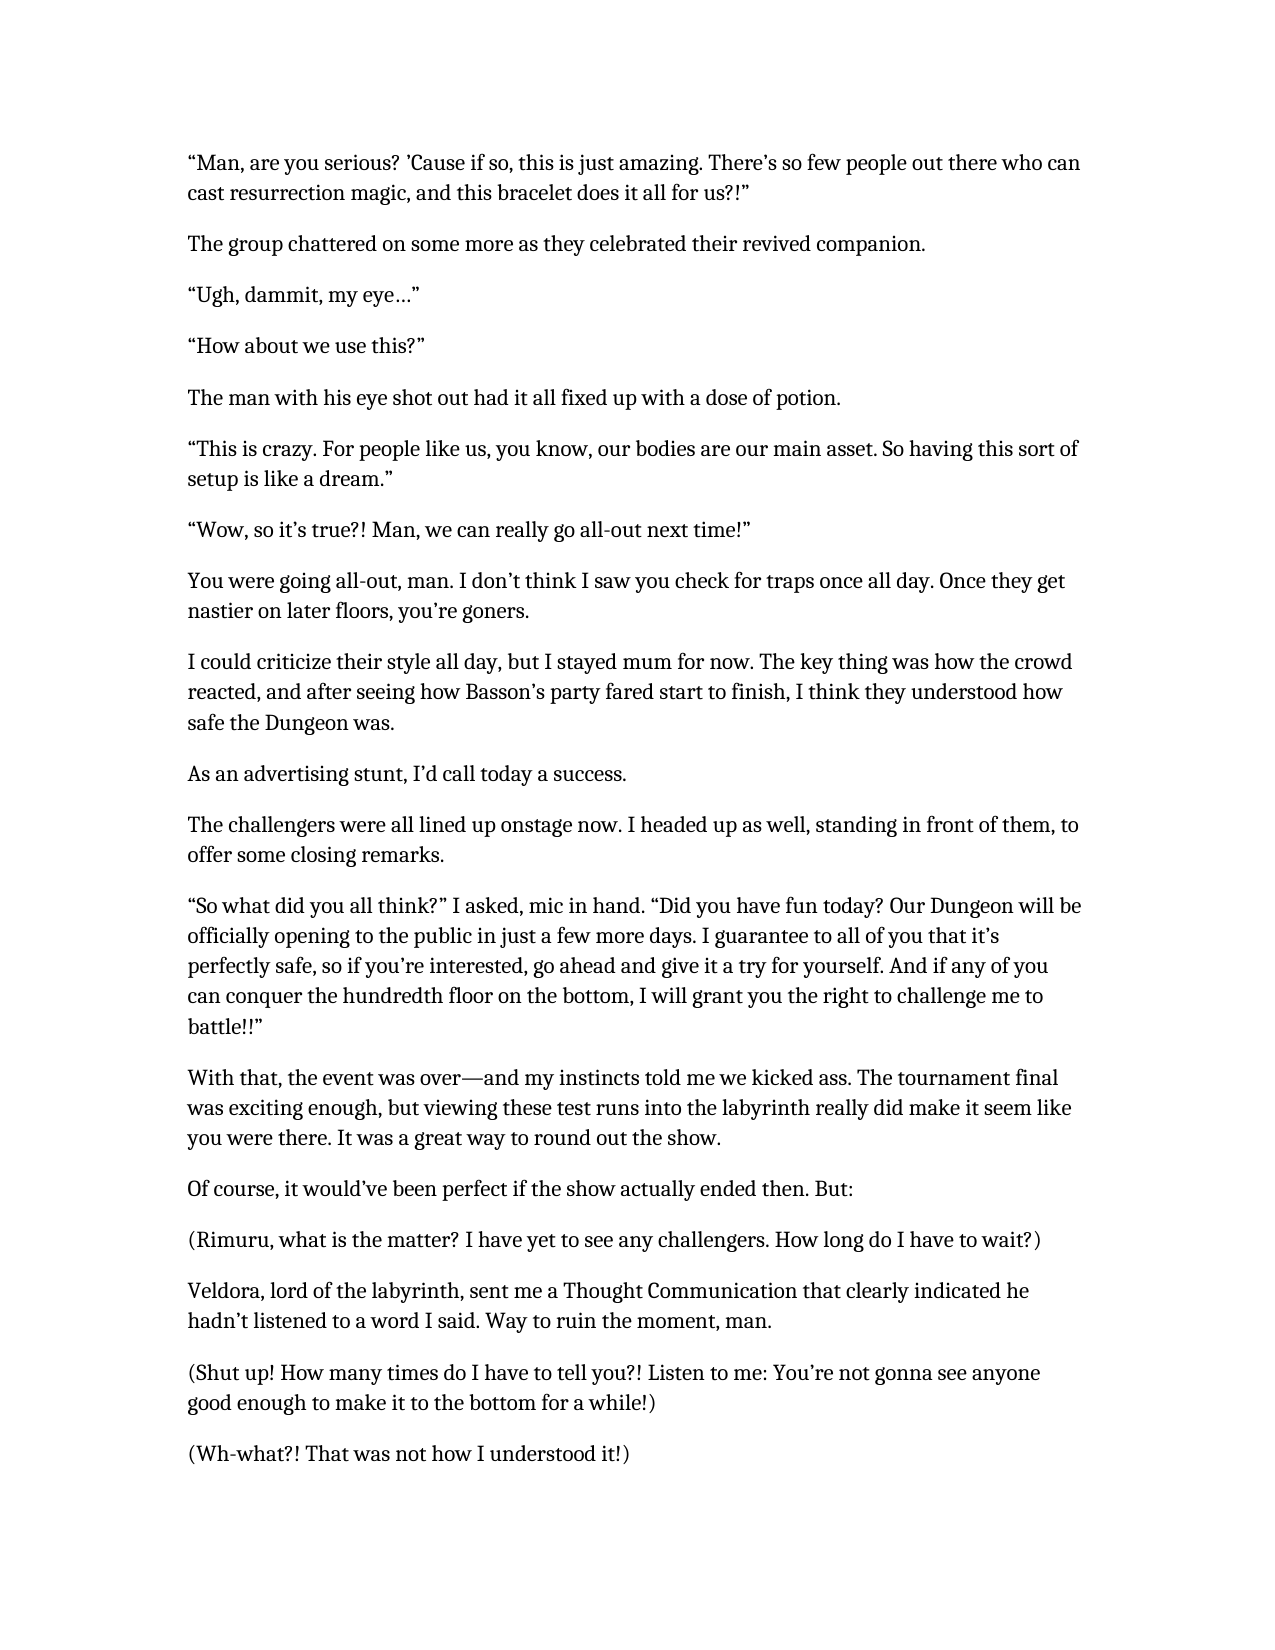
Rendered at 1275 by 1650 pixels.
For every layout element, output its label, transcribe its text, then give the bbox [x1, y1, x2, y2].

text “Wow, so it’s true?! Man, we can really go all-out next time!” [187, 517, 1087, 543]
text (Shut up! How many times do I have to tell you?! Listen to me: You’re not gonna see anyone good enough to make it to the bottom for a while!) [187, 1359, 1087, 1416]
text You were going all-out, man. I don’t think I saw you check for traps once all day. Once they get nastier on later floors, you’re goners. [187, 568, 1087, 624]
text The group chattered on some more as they celebrated their revived companion. [187, 231, 1087, 258]
text (Wh-what?! That was not how I understood it!) [187, 1441, 1087, 1467]
text “Man, are you serious? ’Cause if so, this is just amazing. There’s so few people out there who can cast resurrection magic, and this bracelet does it all for us?!” [187, 150, 1087, 207]
text “How about we use this?” [187, 333, 1087, 360]
text The challengers were all lined up onstage now. I headed up as well, standing in front of them, to offer some closing remarks. [187, 811, 1087, 868]
text Veldora, lord of the labyrinth, sent me a Thought Communication that clearly indicated he hadn’t listened to a word I said. Way to ruin the moment, man. [187, 1278, 1087, 1335]
text I could criticize their style all day, but I stayed mum for now. The key thing was how the crowd reacted, and after seeing how Basson’s party fared start to finish, I think they understood how safe the Dungeon was. [187, 649, 1087, 736]
text As an advertising stunt, I’d call today a success. [187, 760, 1087, 787]
text “So what did you all think?” I asked, mic in hand. “Did you have fun today? Our Dungeon will be officially opening to the public in just a few more days. I guarantee to all of you that it’s perfectly safe, so if you’re interested, go ahead and give it a try for yourself. And if any of you can conquer the hundredth floor on the bottom, I will grant you the right to challenge me to battle!!” [187, 893, 1087, 1040]
text Of course, it would’ve been perfect if the show actually ended then. But: [187, 1176, 1087, 1202]
text With that, the event was over—and my instincts told me we kicked ass. The tournament final was exciting enough, but viewing these test runs into the labyrinth really did make it seem like you were there. It was a great way to round out the show. [187, 1064, 1087, 1151]
text The man with his eye shot out had it all fixed up with a dose of potion. [187, 384, 1087, 411]
text “Ugh, dammit, my eye…” [187, 282, 1087, 309]
text “This is crazy. For people like us, you know, our bodies are our main asset. So having this sort of setup is like a dream.” [187, 435, 1087, 492]
text (Rimuru, what is the matter? I have yet to see any challengers. How long do I have to wait?) [187, 1227, 1087, 1253]
